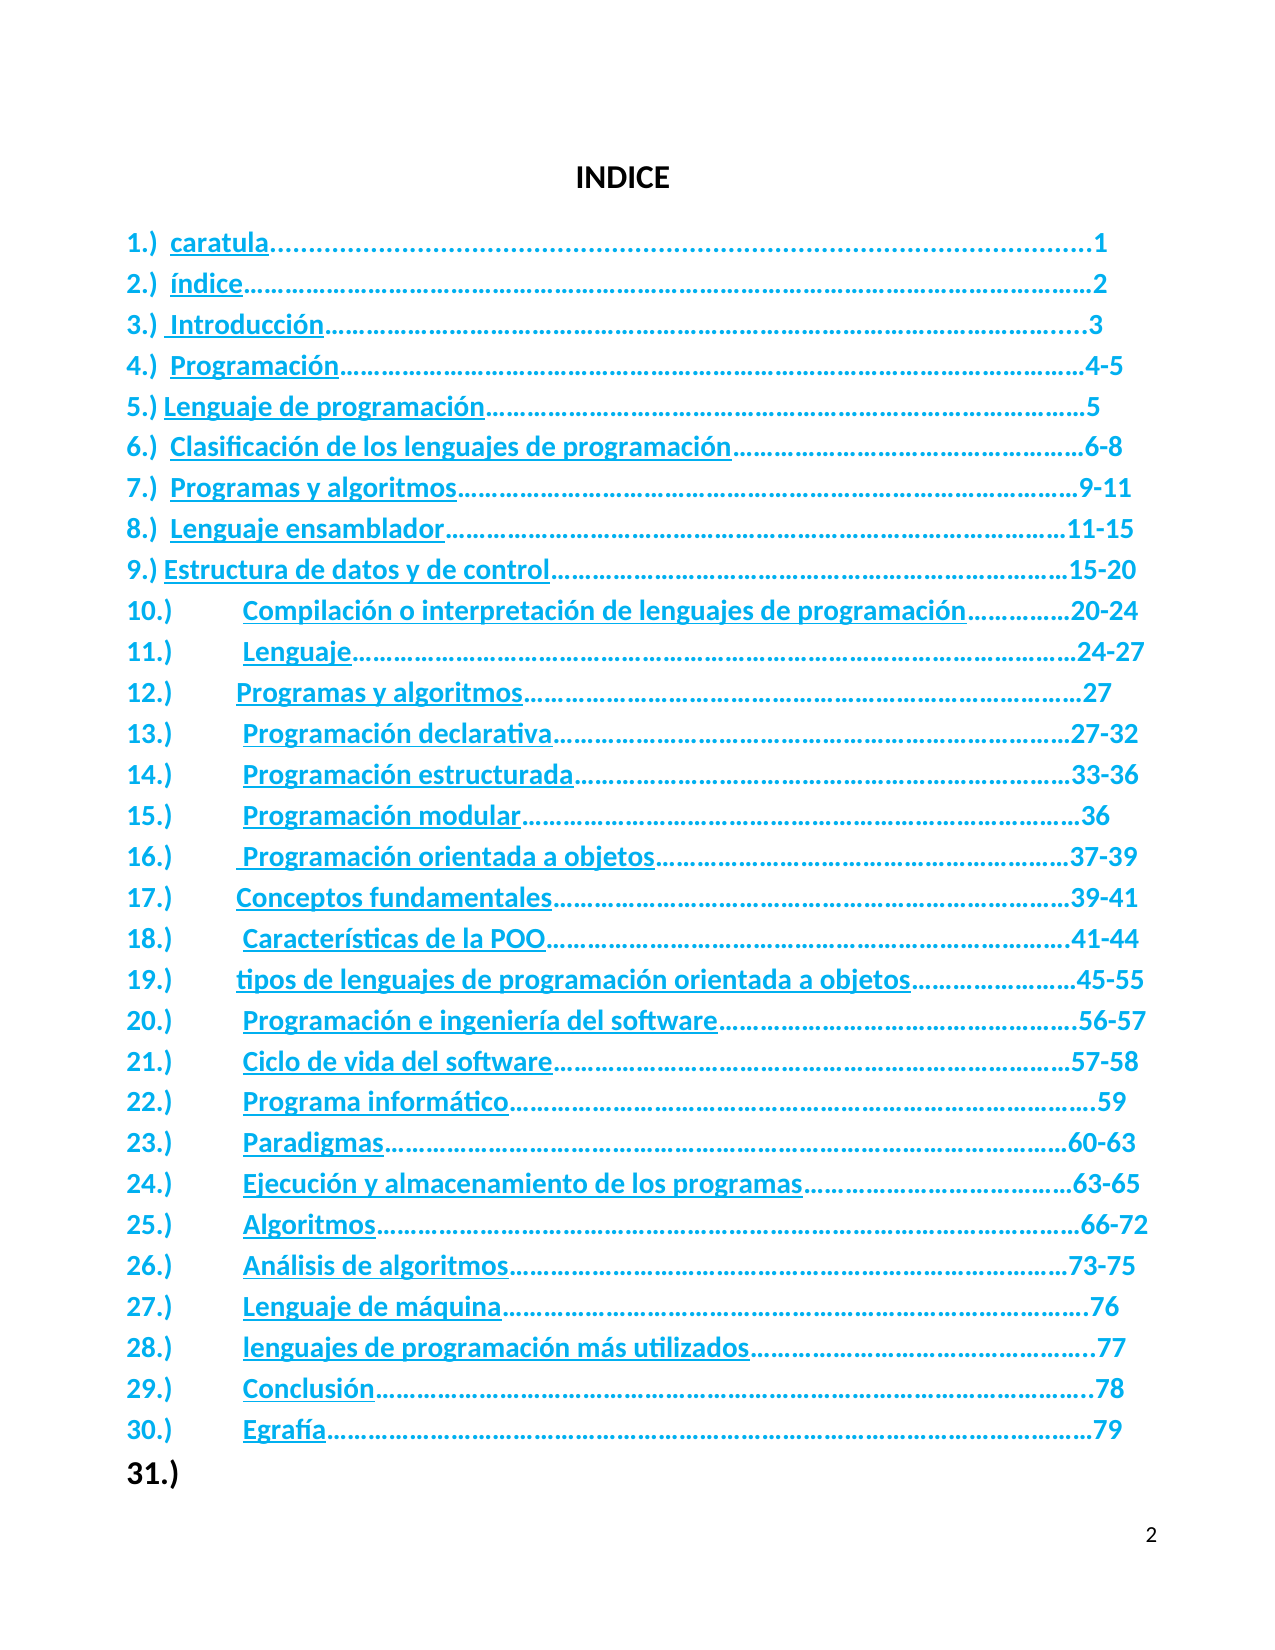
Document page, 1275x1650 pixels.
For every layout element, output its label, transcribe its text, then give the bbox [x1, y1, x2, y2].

list lenguajes de programación más utilizados…………………………………………..77 [126, 1329, 1157, 1365]
list Programación modular………………………………………………………………………36 [126, 797, 1157, 833]
list Compilación o interpretación de lenguajes de programación……………20-24 [126, 592, 1157, 628]
list índice……………………………………………………………………………………………………………2 [126, 265, 1157, 300]
list Conclusión…………………………………………………………………………………………..78 [126, 1370, 1157, 1406]
text INDICE [89, 156, 1157, 197]
list tipos de lenguajes de programación orientada a objetos……………………45-55 [126, 961, 1157, 996]
list Ejecución y almacenamiento de los programas…………………………………63-65 [126, 1165, 1157, 1201]
list Programación declarativa…………………………………………………………………27-32 [126, 715, 1157, 751]
list caratula..........................................................................................................1 [126, 224, 1157, 259]
list Algoritmos…………………………………………………………………………………………66-72 [126, 1206, 1157, 1242]
list Ciclo de vida del software…………………………………………………………………57-58 [126, 1043, 1157, 1078]
list Lenguaje de programación……………………………………………………………………………5 [126, 388, 1157, 423]
list Programa informático………………………………………………………………………….59 [126, 1083, 1157, 1119]
list Programación estructurada………………………………………………………………33-36 [126, 756, 1157, 792]
list Paradigmas………………………………………………………………………………………60-63 [126, 1124, 1157, 1160]
list Programas y algoritmos………………………………………………………………………………9-11 [126, 469, 1157, 505]
list Lenguaje de máquina………………………………………………………………………….76 [126, 1288, 1157, 1324]
list Análisis de algoritmos………………………………………………………………………73-75 [126, 1247, 1157, 1283]
list Lenguaje ensamblador………………………………………………………………………………11-15 [126, 510, 1157, 546]
list Lenguaje……………………………………………………………………………………………24-27 [126, 633, 1157, 669]
list Introducción…………………………………………………………………………………………….....3 [126, 306, 1157, 341]
list Programación………………………………………………………………………………………………4-5 [126, 347, 1157, 382]
list Estructura de datos y de control…………………………………………………………………15-20 [126, 551, 1157, 587]
list Características de la POO………………………………………………………………….41-44 [126, 920, 1157, 955]
list Programación orientada a objetos……………………………………………………37-39 [126, 838, 1157, 873]
list Egrafía…………………………………………………………………………………………………79 [126, 1411, 1157, 1447]
list Programas y algoritmos………………………………………………………………………27 [126, 674, 1157, 710]
list Conceptos fundamentales…………………………………………………………………39-41 [126, 879, 1157, 914]
list Clasificación de los lenguajes de programación……………………………………………6-8 [126, 428, 1157, 464]
list Programación e ingeniería del software…………………………………………….56-57 [126, 1002, 1157, 1037]
